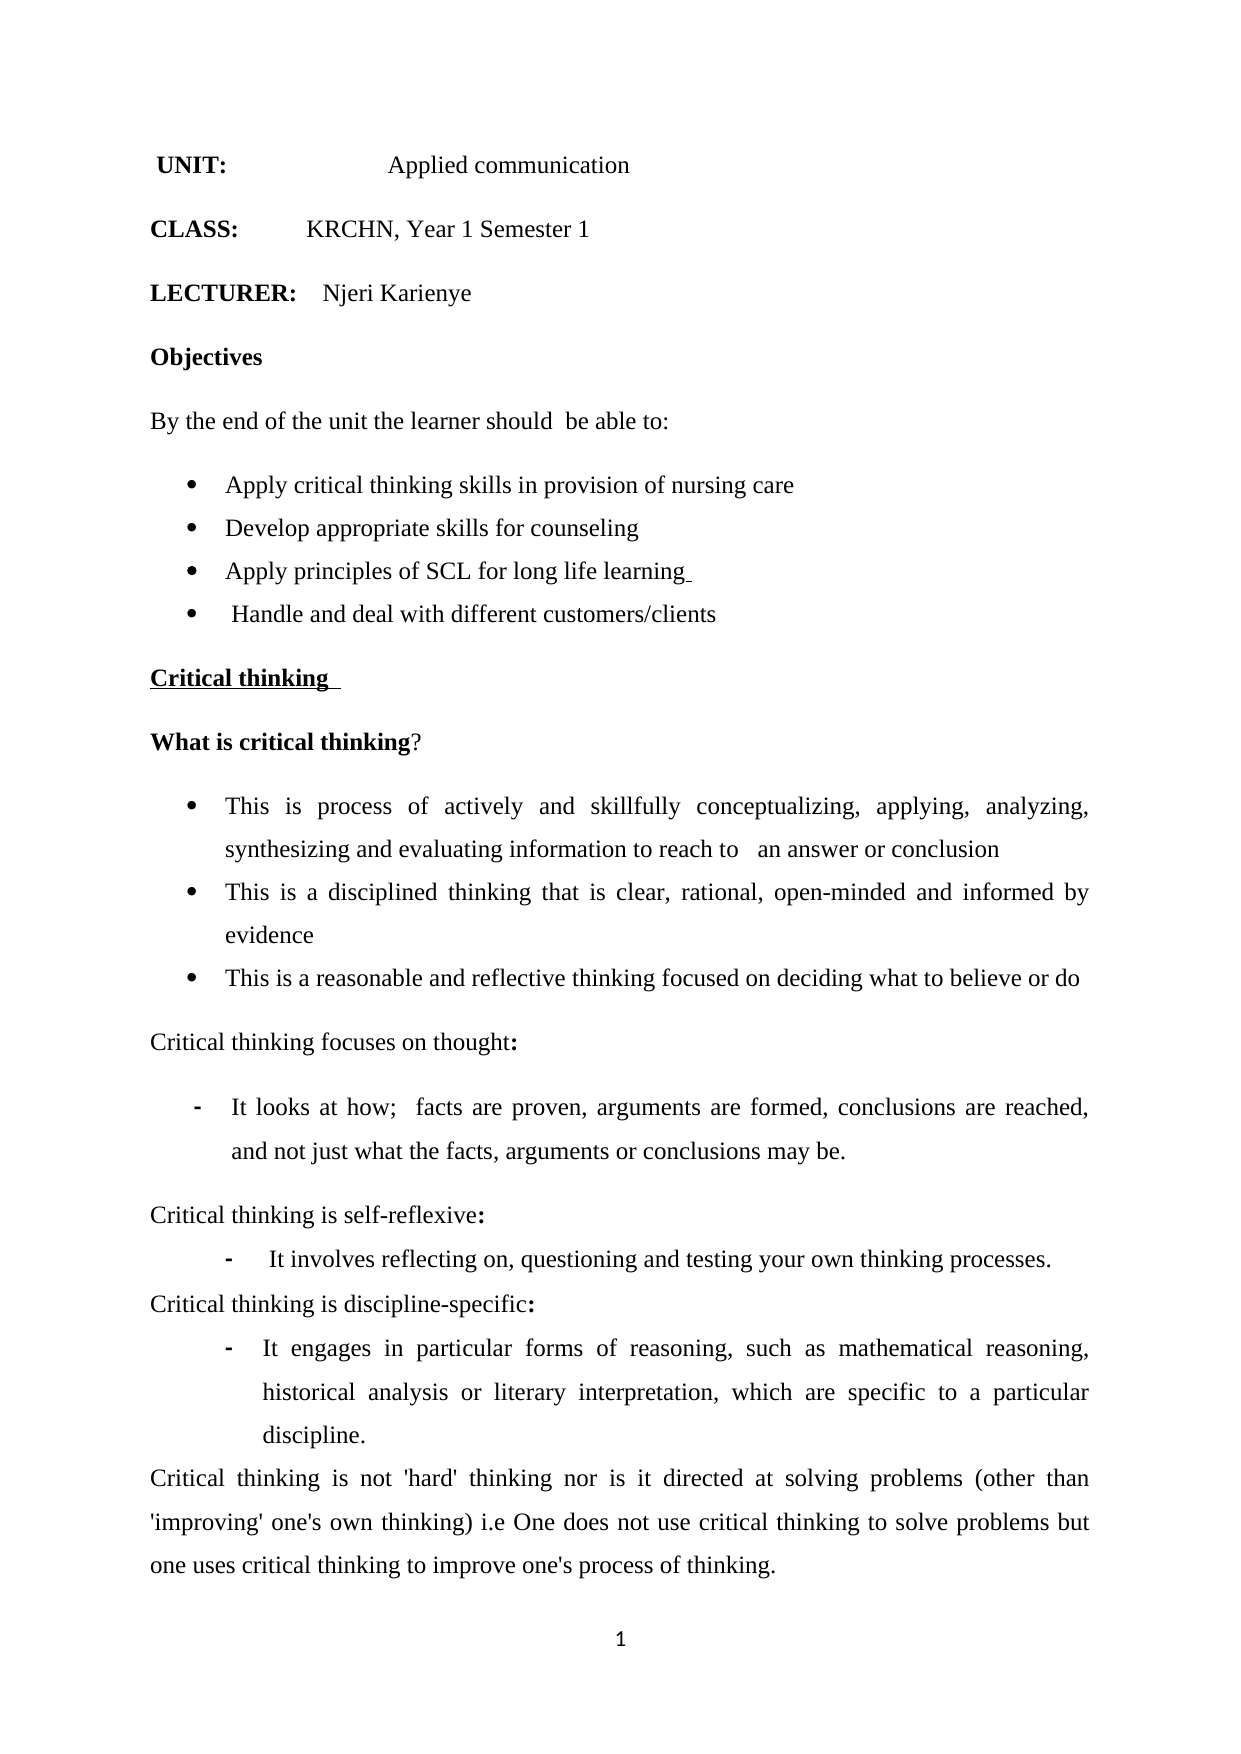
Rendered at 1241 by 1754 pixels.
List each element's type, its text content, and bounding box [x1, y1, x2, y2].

text CLASS: KRCHN, Year 1 Semester 1 [150, 214, 1090, 243]
list Apply critical thinking skills in provision of nursing care [187, 470, 1090, 498]
text UNIT: Applied communication [150, 150, 1090, 179]
list It engages in particular forms of reasoning, such as mathematical reasoning, historical analysis or literary interpretation, which are specific to a particular discipline. [225, 1332, 1090, 1449]
text Critical thinking focuses on thought: [150, 1027, 1090, 1056]
text Critical thinking is discipline-specific: [150, 1289, 1090, 1318]
list Handle and deal with different customers/clients [187, 599, 1090, 628]
list This is process of actively and skillfully conceptualizing, applying, analyzing, synthesizing and evaluating information to reach to an answer or conclusion [187, 791, 1090, 863]
text LECTURER: Njeri Karienye [150, 278, 1090, 307]
list Develop appropriate skills for counseling [187, 513, 1090, 542]
list Apply principles of SCL for long life learning [187, 556, 1090, 585]
text Critical thinking [150, 663, 1090, 692]
text What is critical thinking? [150, 727, 1090, 756]
list This is a reasonable and reflective thinking focused on deciding what to believe or do [187, 963, 1090, 992]
list It involves reflecting on, questioning and testing your own thinking processes. [225, 1243, 1090, 1274]
list This is a disciplined thinking that is clear, rational, open-minded and informed by evidence [187, 877, 1090, 949]
text Critical thinking is not 'hard' thinking nor is it directed at solving problems (other than 'improving' one's own thinking) i.e One does not use critical thinking to solve problems but one uses critical thinking to improve one's process of thinking. [150, 1463, 1090, 1578]
list It looks at how; facts are proven, arguments are formed, conclusions are reached, and not just what the facts, arguments or conclusions may be. [194, 1091, 1090, 1165]
text Critical thinking is self-reflexive: [150, 1200, 1090, 1229]
text Objectives [150, 342, 1090, 371]
text By the end of the unit the learner should be able to: [150, 406, 1090, 434]
